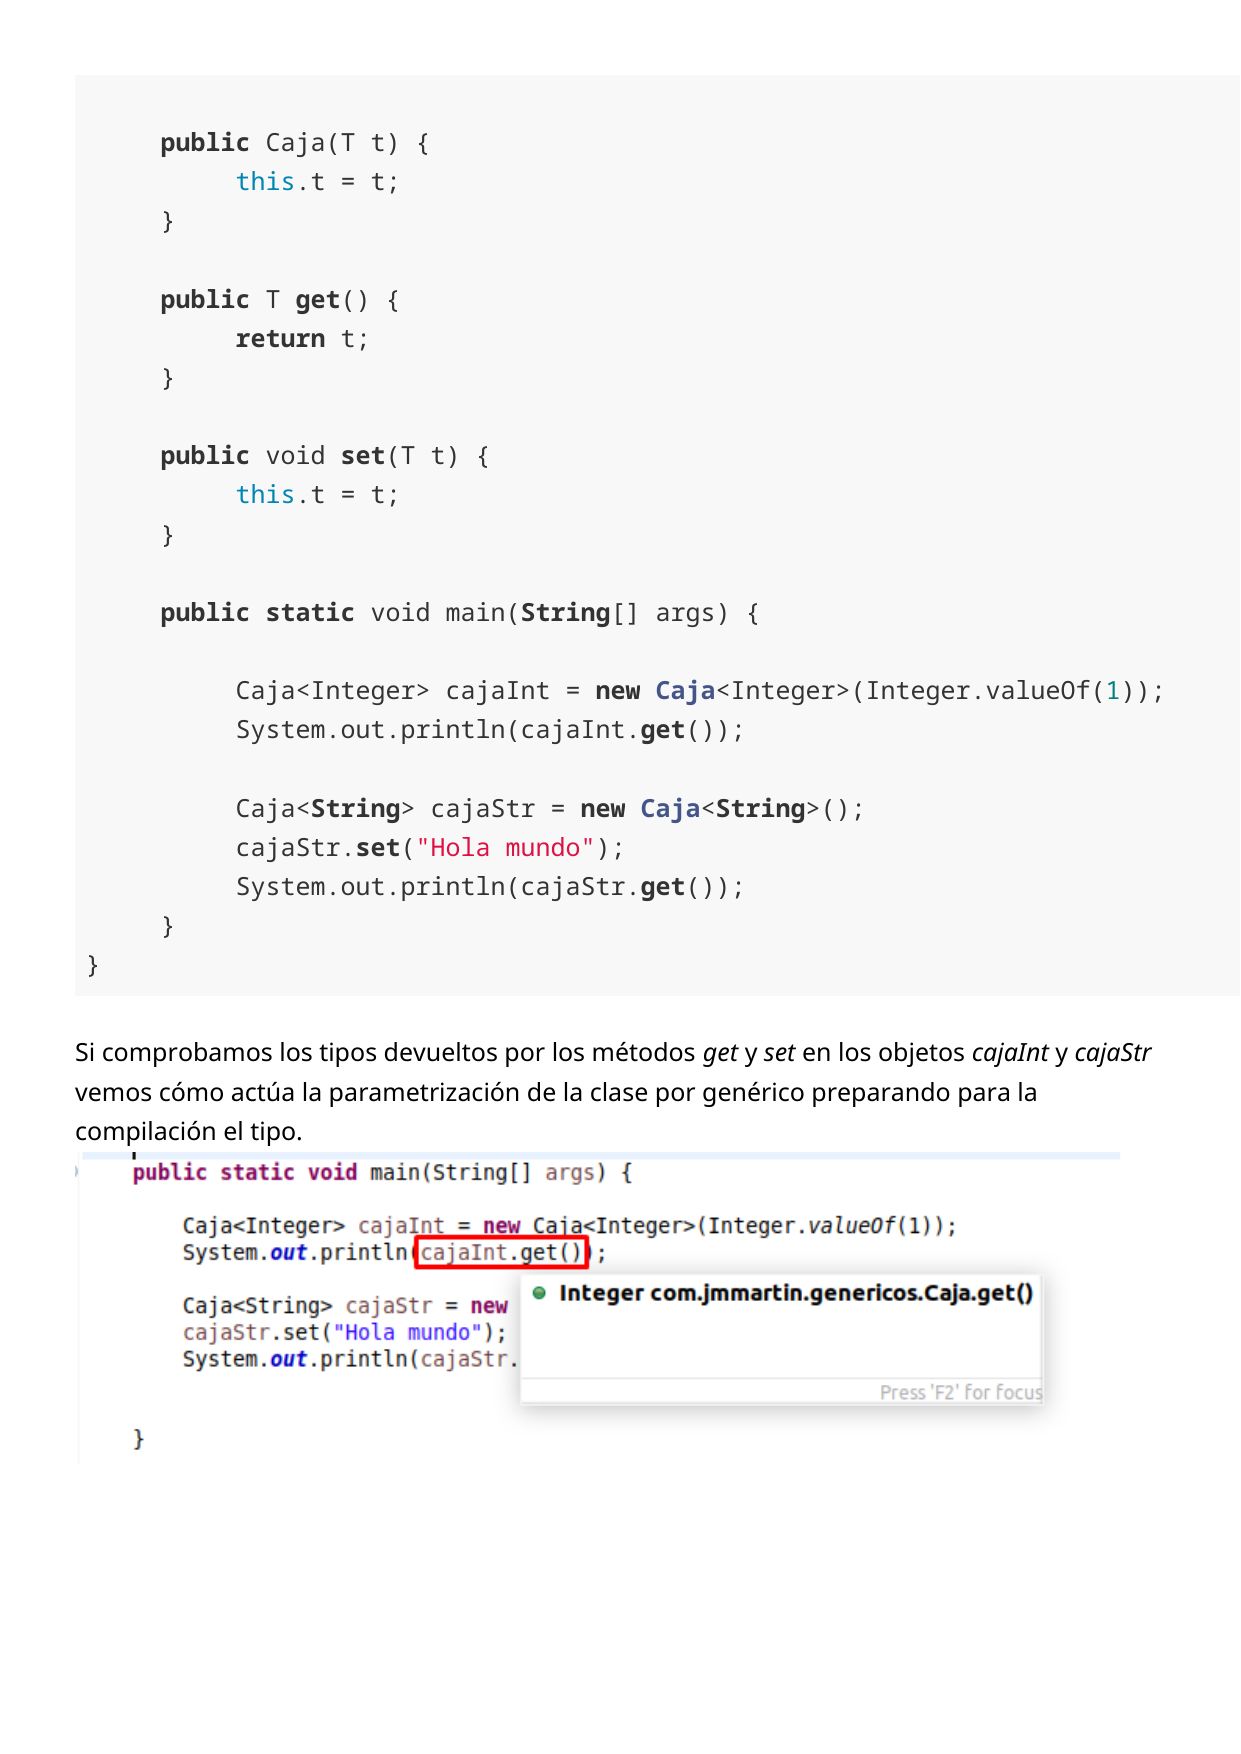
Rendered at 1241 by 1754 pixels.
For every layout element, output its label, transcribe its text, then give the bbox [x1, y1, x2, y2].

picture [75, 1152, 1121, 1464]
text Si comprobamos los tipos devueltos por los métodos get y set en los objetos cajaInt y cajaStr vemos cómo actúa la parametrización de la clase por genérico preparando para la compilación el tipo. [75, 1035, 1165, 1147]
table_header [75, 75, 1240, 996]
